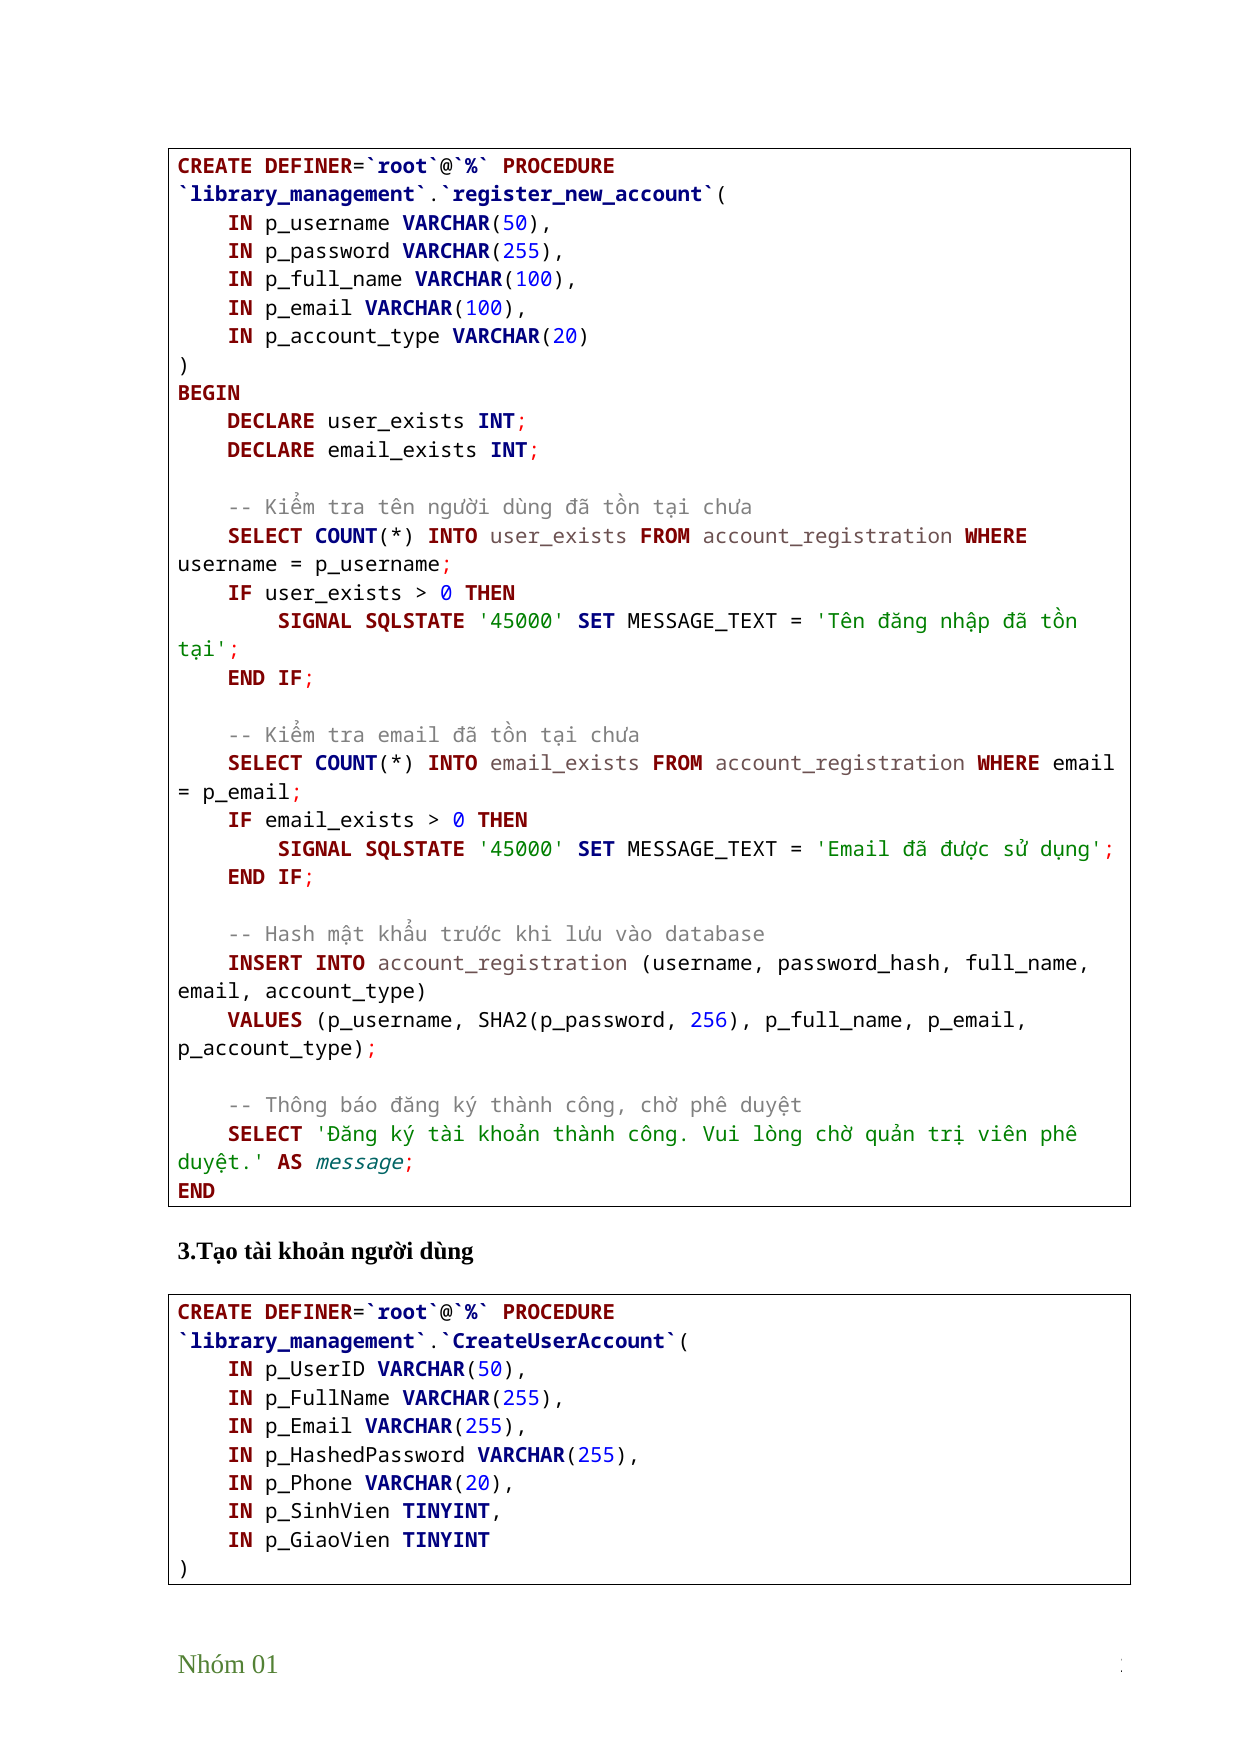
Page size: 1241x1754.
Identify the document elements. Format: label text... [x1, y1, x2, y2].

text CREATE DEFINER=`root`@`%` PROCEDURE `library_management`.`CreateUserAccount`( [169, 1295, 1130, 1354]
text IN p_full_name VARCHAR(100), [177, 264, 1122, 293]
text DECLARE email_exists INT; [177, 435, 1122, 463]
text -- Hash mật khẩu trước khi lưu vào database [177, 919, 1122, 948]
text IN p_FullName VARCHAR(255), [177, 1383, 1122, 1411]
text INSERT INTO account_registration (username, password_hash, full_name, email, account_type) [177, 948, 1122, 1005]
text IF email_exists > 0 THEN [177, 805, 1122, 834]
text SIGNAL SQLSTATE '45000' SET MESSAGE_TEXT = 'Email đã được sử dụng'; [177, 834, 1122, 862]
text SELECT COUNT(*) INTO user_exists FROM account_registration WHERE username = p_username; [177, 521, 1122, 578]
text -- Kiểm tra email đã tồn tại chưa [177, 720, 1122, 748]
text IF user_exists > 0 THEN [177, 578, 1122, 606]
text IN p_email VARCHAR(100), [177, 293, 1122, 321]
text ) [177, 350, 1122, 378]
text IN p_GiaoVien TINYINT [177, 1525, 1122, 1550]
text BEGIN [177, 378, 1122, 407]
text END IF; [177, 862, 1122, 891]
text IN p_password VARCHAR(255), [177, 236, 1122, 264]
text SELECT COUNT(*) INTO email_exists FROM account_registration WHERE email = p_email; [177, 748, 1122, 805]
text END [169, 1173, 1130, 1206]
text IN p_SinhVien TINYINT, [177, 1497, 1122, 1525]
text IN p_account_type VARCHAR(20) [177, 321, 1122, 350]
text IN p_Phone VARCHAR(20), [177, 1468, 1122, 1497]
text SELECT 'Đăng ký tài khoản thành công. Vui lòng chờ quản trị viên phê duyệt.' AS message; [177, 1119, 1122, 1173]
text VALUES (p_username, SHA2(p_password, 256), p_full_name, p_email, p_account_type); [177, 1005, 1122, 1062]
text -- Kiểm tra tên người dùng đã tồn tại chưa [177, 492, 1122, 521]
text CREATE DEFINER=`root`@`%` PROCEDURE `library_management`.`register_new_account`( [169, 149, 1130, 208]
text IN p_UserID VARCHAR(50), [177, 1354, 1122, 1383]
text -- Thông báo đăng ký thành công, chờ phê duyệt [177, 1090, 1122, 1119]
text IN p_username VARCHAR(50), [177, 208, 1122, 236]
text IN p_HashedPassword VARCHAR(255), [177, 1440, 1122, 1468]
text END IF; [177, 663, 1122, 691]
text SIGNAL SQLSTATE '45000' SET MESSAGE_TEXT = 'Tên đăng nhập đã tồn tại'; [177, 606, 1122, 663]
text ) [169, 1550, 1130, 1584]
text 3.Tạo tài khoản người dùng [177, 1236, 1122, 1265]
text DECLARE user_exists INT; [177, 407, 1122, 435]
text IN p_Email VARCHAR(255), [177, 1411, 1122, 1440]
